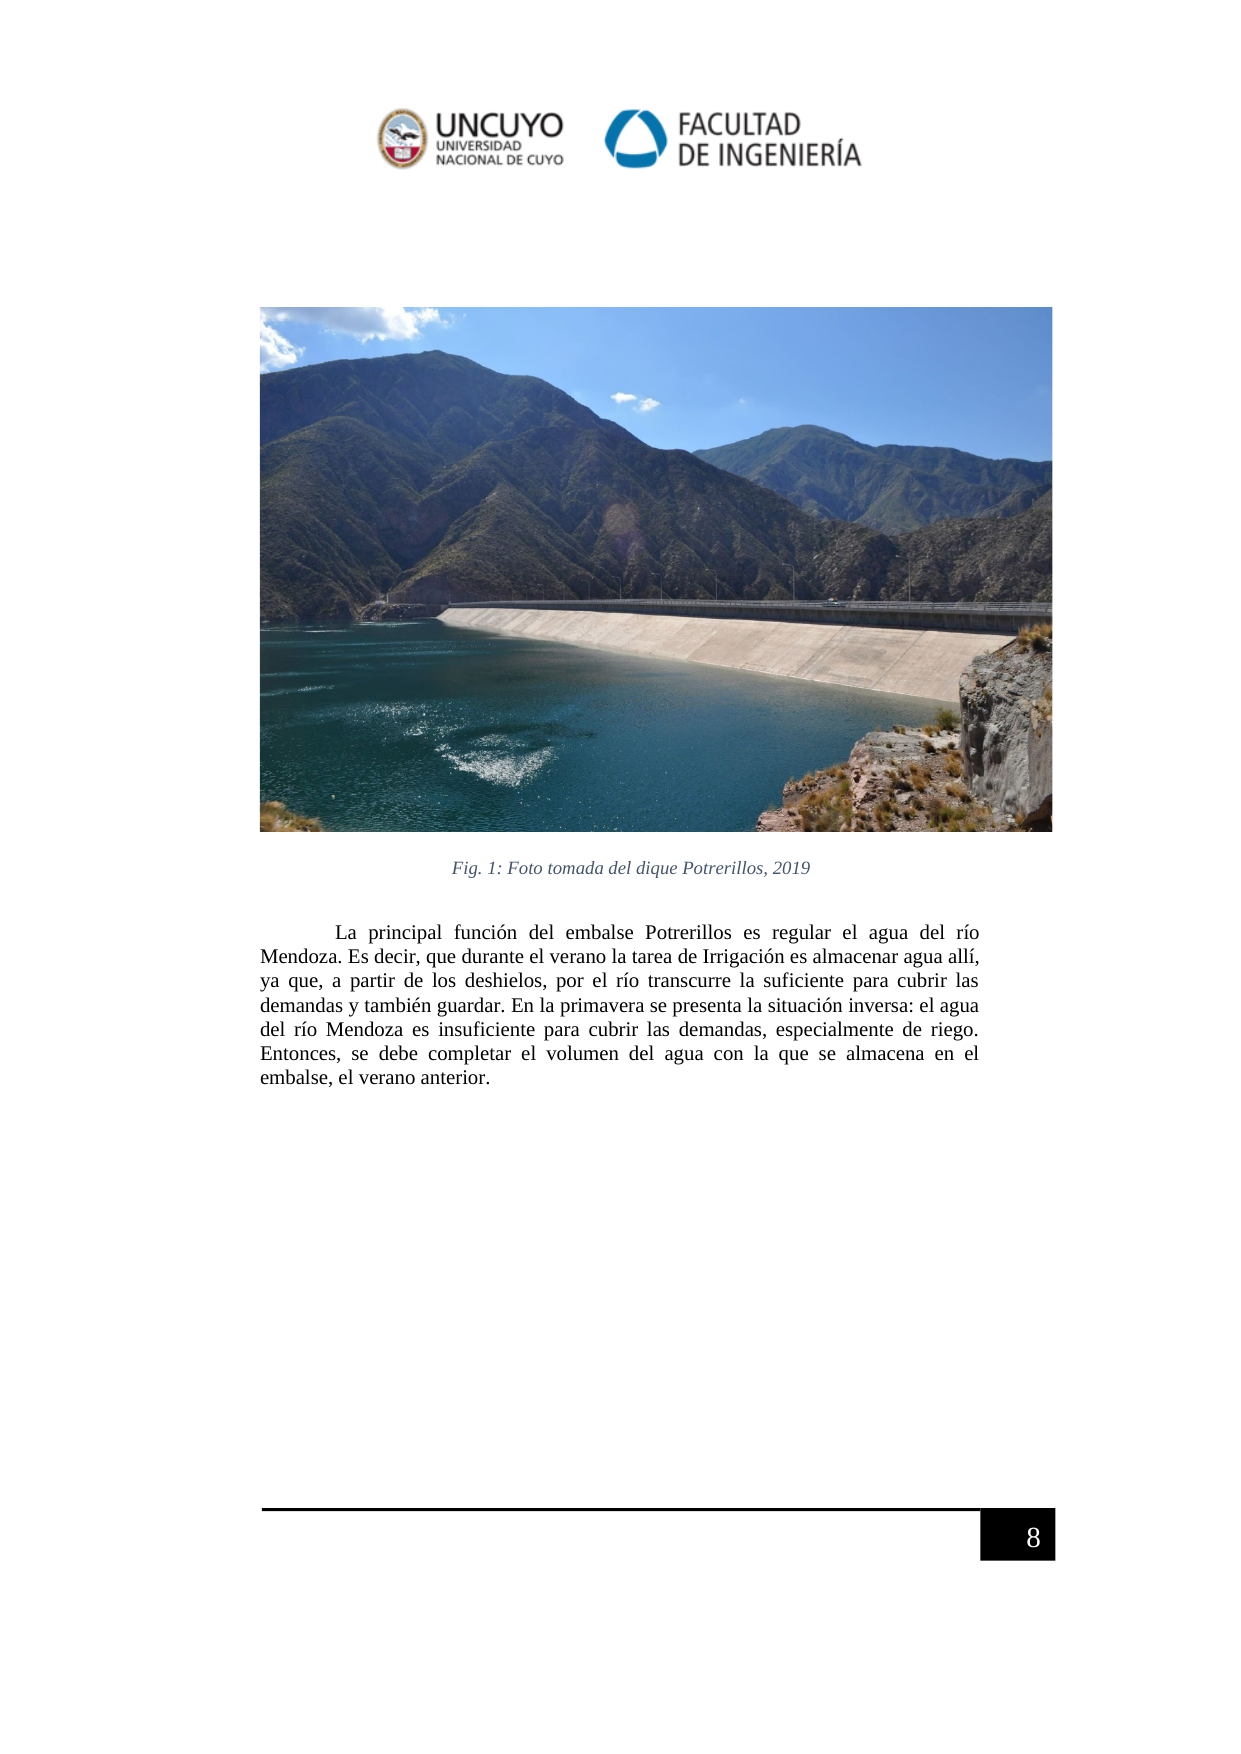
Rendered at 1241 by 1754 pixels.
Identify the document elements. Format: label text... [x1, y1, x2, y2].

text Fig. 1: Foto tomada del dique Potrerillos, 2019 [260, 857, 980, 879]
picture [358, 88, 882, 190]
picture [259, 307, 1053, 832]
text La principal función del embalse Potrerillos es regular el agua del río Mendoza. Es decir, que durante el verano la tarea de Irrigación es almacenar agua allí, ya que, a partir de los deshielos, por el río transcurre la suficiente para cubrir las demandas y también guardar. En la primavera se presenta la situación inversa: el agua del río Mendoza es insuficiente para cubrir las demandas, especialmente de riego. Entonces, se debe completar el volumen del agua con la que se almacena en el embalse, el verano anterior. [260, 920, 980, 1089]
